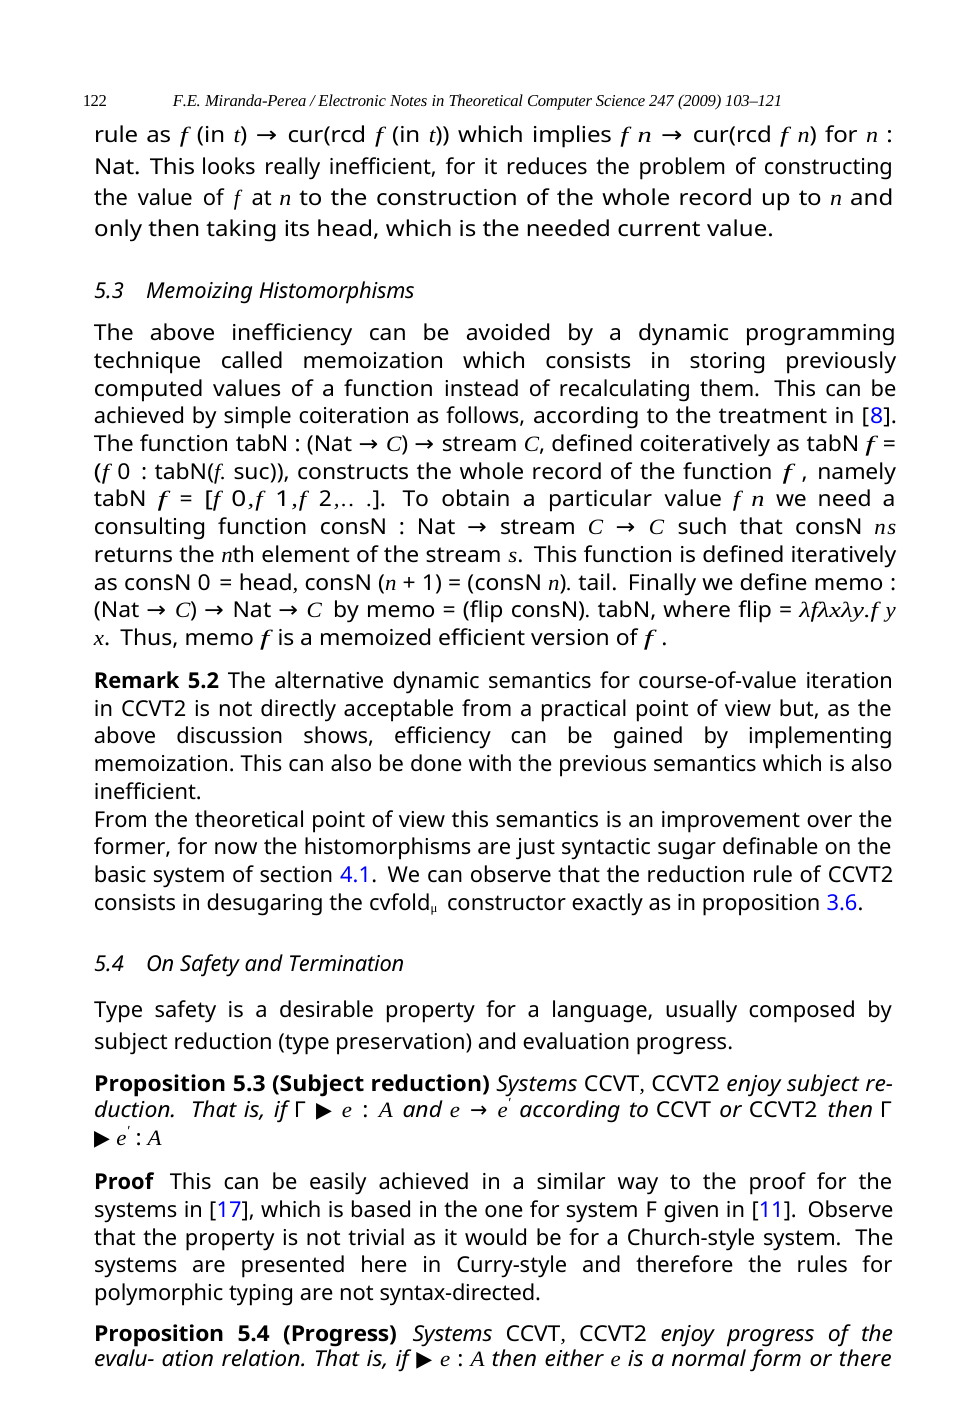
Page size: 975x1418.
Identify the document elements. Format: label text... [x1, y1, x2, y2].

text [94, 1321, 893, 1372]
text Proof This can be easily achieved in a similar way to the proof for the systems in [17], which is based in the one for system F given in [11]. Observe that the property is not trivial as it would be for a Church-style system. The systems are presented here in Curry-style and therefore the rules for polymorphic typing are not syntax-directed. [94, 1167, 893, 1306]
text Type safety is a desirable property for a language, usually composed by subject reduction (type preservation) and evaluation progress. [94, 994, 893, 1056]
text Proposition 5.3 (Subject reduction) Systems CCVT, CCVT2 enjoy subject re- duction. That is, if Γ ▶ e : A and e → e' according to CCVT or CCVT2 then Γ ▶ e' : A [94, 1070, 893, 1151]
text From the theoretical point of view this semantics is an improvement over the former, for now the histomorphisms are just syntactic sugar definable on the basic system of section 4.1. We can observe that the reduction rule of CCVT2 consists in desugaring the cvfoldμ constructor exactly as in proposition 3.6. [94, 805, 893, 916]
text Remark 5.2 The alternative dynamic semantics for course-of-value iteration in CCVT2 is not directly acceptable from a practical point of view but, as the above discussion shows, efficiency can be gained by implementing memoization. This can also be done with the previous semantics which is also inefficient. [94, 666, 893, 805]
list On Safety and Termination [94, 948, 910, 978]
text The above inefficiency can be avoided by a dynamic programming technique called memoization which consists in storing previously computed values of a function instead of recalculating them. This can be achieved by simple coiteration as follows, according to the treatment in [8]. The function tabN : (Nat → C) → stream C, defined coiteratively as tabN f = (f 0 : tabN(f. suc)), constructs the whole record of the function f , namely tabN f = [f 0,f 1,f 2,.. .]. To obtain a particular value f n we need a consulting function consN : Nat → stream C → C such that consN ns returns the nth element of the stream s. This function is defined iteratively as consN 0 = head, consN (n + 1) = (consN n). tail. Finally we define memo : (Nat → C) → Nat → C by memo = (flip consN). tabN, where flip = λfλxλy.f y x. Thus, memo f is a memoized efficient version of f . [94, 318, 897, 651]
list Memoizing Histomorphisms [94, 275, 910, 305]
text rule as f (in t) → cur(rcd f (in t)) which implies f n → cur(rcd f n) for n : Nat. This looks really inefficient, for it reduces the problem of constructing the value of f at n to the construction of the whole record up to n and only then taking its head, which is the needed current value. [94, 119, 893, 243]
